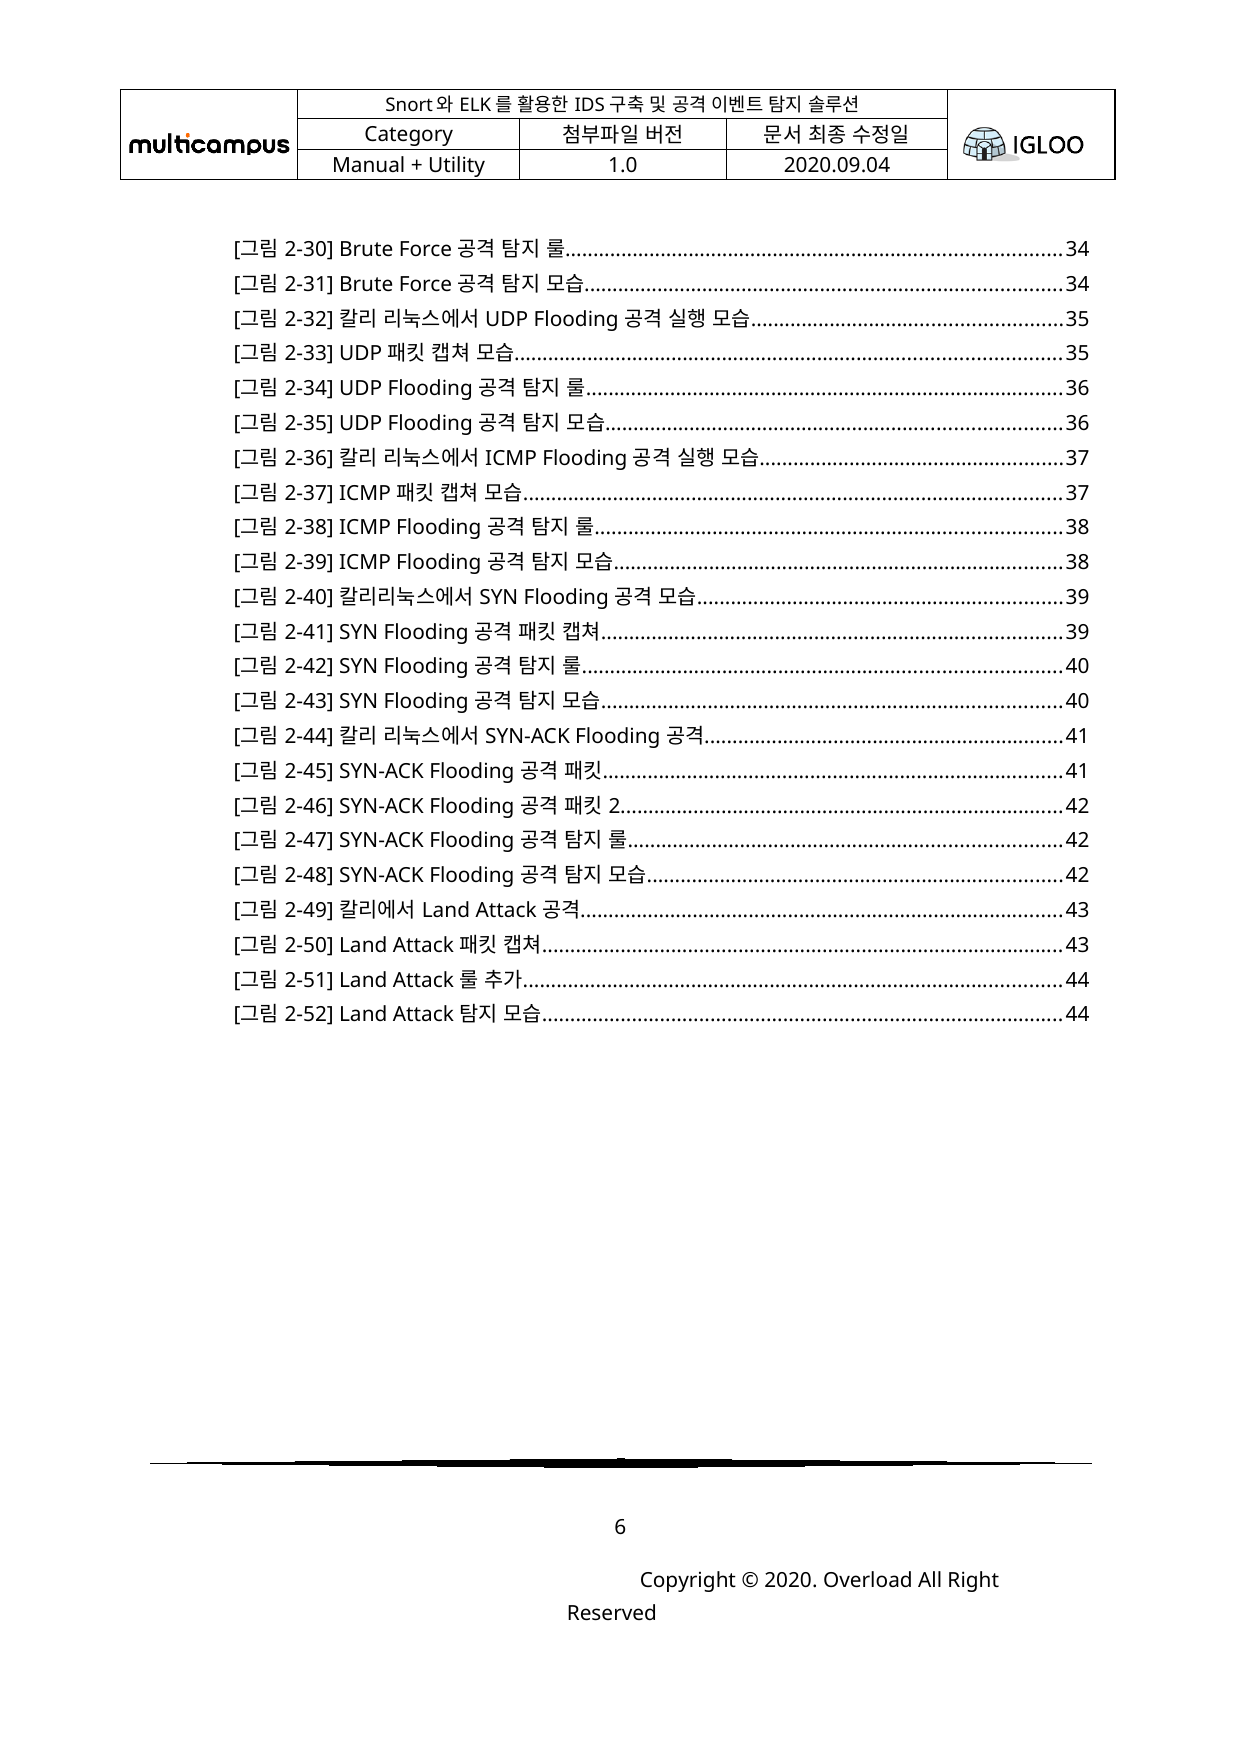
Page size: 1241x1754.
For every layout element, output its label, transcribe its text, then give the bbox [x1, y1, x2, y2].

text [그림 2‑47] SYN-ACK Flooding 공격 탐지 룰 42 [233, 824, 1090, 854]
text [그림 2‑39] ICMP Flooding 공격 탐지 모습 38 [233, 545, 1090, 576]
text [그림 2‑45] SYN-ACK Flooding 공격 패킷 41 [233, 754, 1090, 784]
picture [959, 120, 1091, 168]
text [그림 2‑32] 칼리 리눅스에서 UDP Flooding 공격 실행 모습 35 [233, 302, 1090, 332]
text [그림 2‑48] SYN-ACK Flooding 공격 탐지 모습 42 [233, 858, 1090, 889]
text [그림 2‑46] SYN-ACK Flooding 공격 패킷 2 42 [233, 789, 1090, 819]
text [그림 2‑35] UDP Flooding 공격 탐지 모습 36 [233, 406, 1090, 437]
text [그림 2‑49] 칼리에서 Land Attack 공격 43 [233, 893, 1090, 924]
text [그림 2‑31] Brute Force 공격 탐지 모습 34 [233, 267, 1090, 297]
text [그림 2‑42] SYN Flooding 공격 탐지 룰 40 [233, 650, 1090, 680]
text [그림 2‑40] 칼리리눅스에서 SYN Flooding 공격 모습 39 [233, 580, 1090, 611]
text [그림 2‑37] ICMP 패킷 캡쳐 모습 37 [233, 476, 1090, 506]
text [그림 2‑43] SYN Flooding 공격 탐지 모습 40 [233, 684, 1090, 715]
text [그림 2‑34] UDP Flooding 공격 탐지 룰 36 [233, 371, 1090, 402]
text [그림 2‑38] ICMP Flooding 공격 탐지 룰 38 [233, 511, 1090, 541]
text [그림 2‑33] UDP 패킷 캡쳐 모습 35 [233, 337, 1090, 367]
text [그림 2‑30] Brute Force 공격 탐지 룰 34 [233, 232, 1090, 263]
text [그림 2‑52] Land Attack 탐지 모습 44 [233, 998, 1090, 1028]
text [그림 2‑36] 칼리 리눅스에서 ICMP Flooding 공격 실행 모습 37 [233, 441, 1090, 471]
text [그림 2‑51] Land Attack 룰 추가 44 [233, 963, 1090, 993]
picture [125, 132, 290, 154]
text [그림 2‑50] Land Attack 패킷 캡쳐 43 [233, 928, 1090, 958]
text [그림 2‑41] SYN Flooding 공격 패킷 캡쳐 39 [233, 615, 1090, 645]
text [그림 2‑44] 칼리 리눅스에서 SYN-ACK Flooding 공격 41 [233, 719, 1090, 750]
